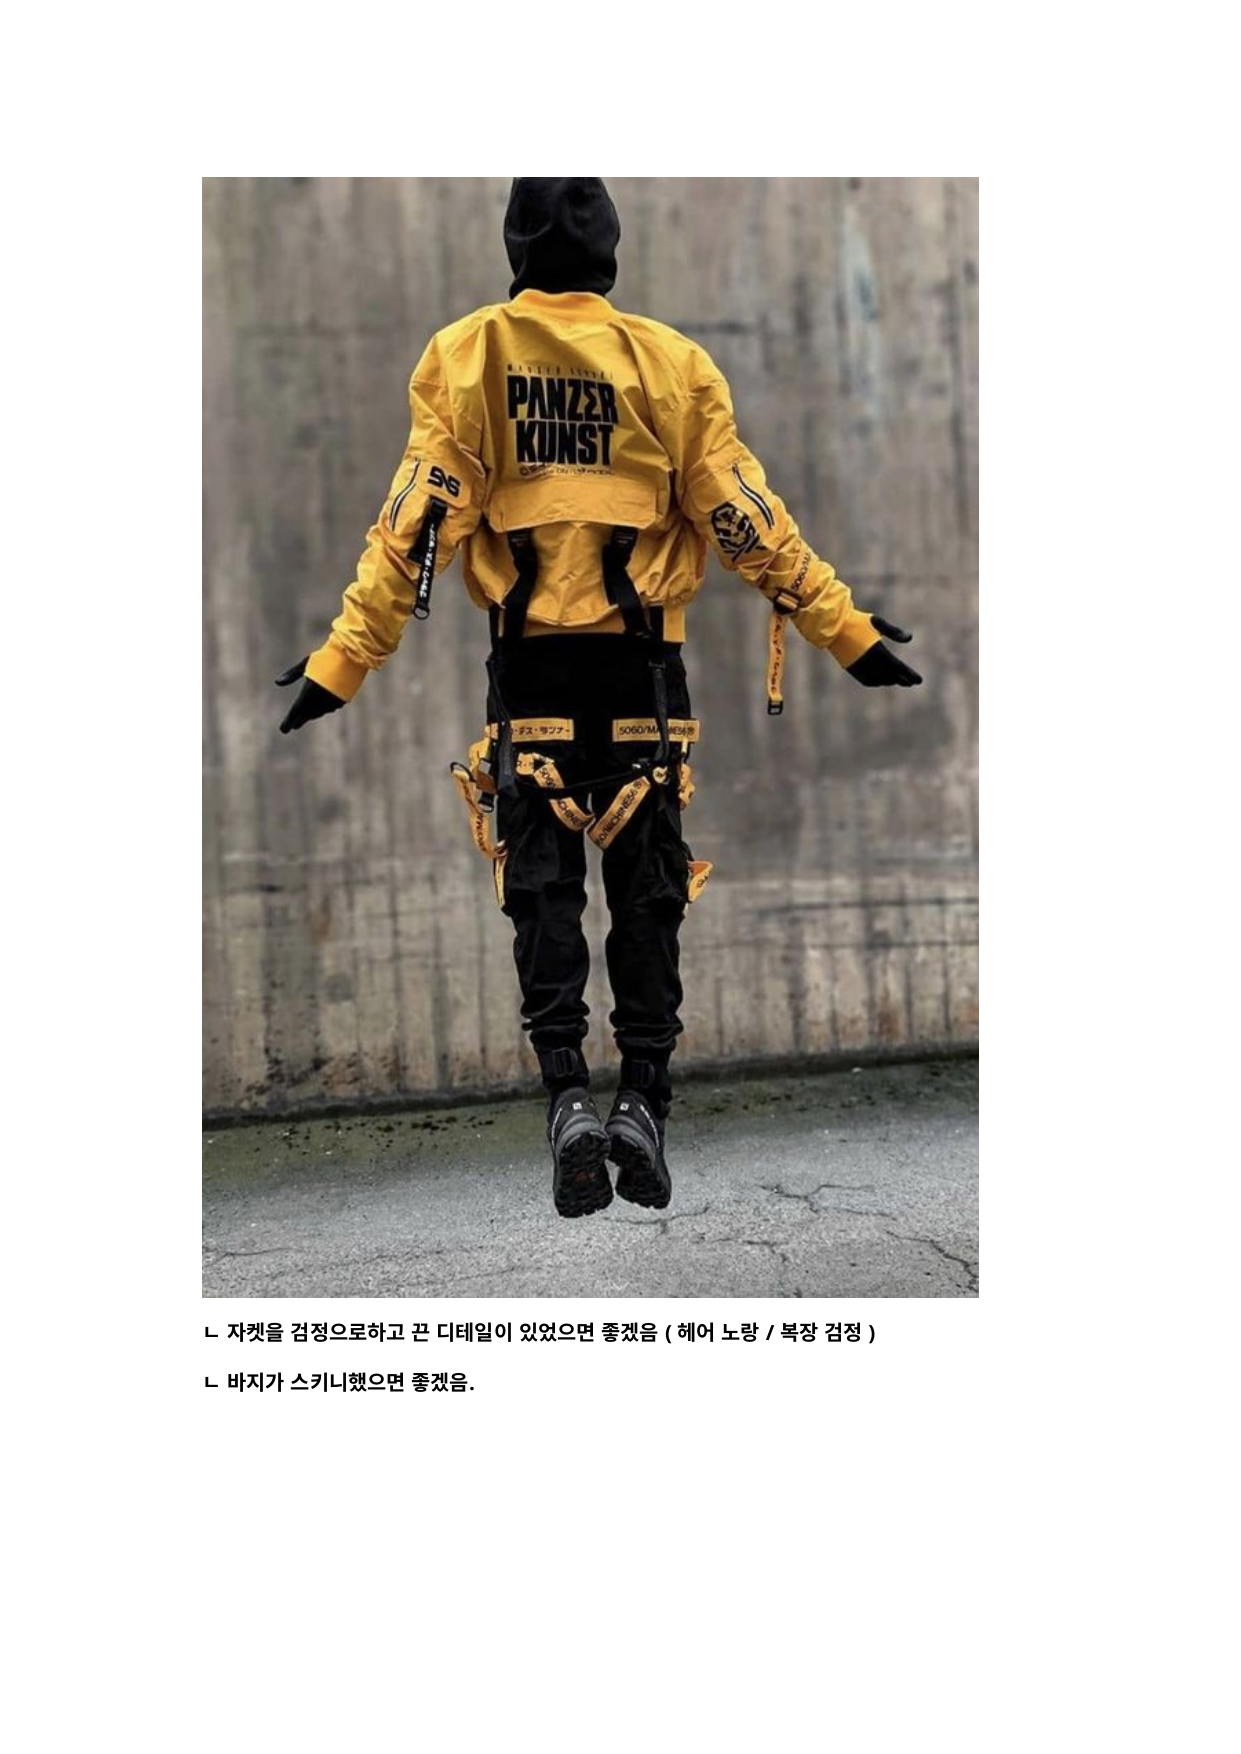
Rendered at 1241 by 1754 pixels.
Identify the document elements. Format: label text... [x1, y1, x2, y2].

list ㄴ 바지가 스키니했으면 좋겠음. [202, 1366, 1090, 1396]
list ㄴ 자켓을 검정으로하고 끈 디테일이 있었으면 좋겠음 ( 헤어 노랑 / 복장 검정 ) [202, 1316, 1090, 1347]
picture [202, 177, 979, 1298]
